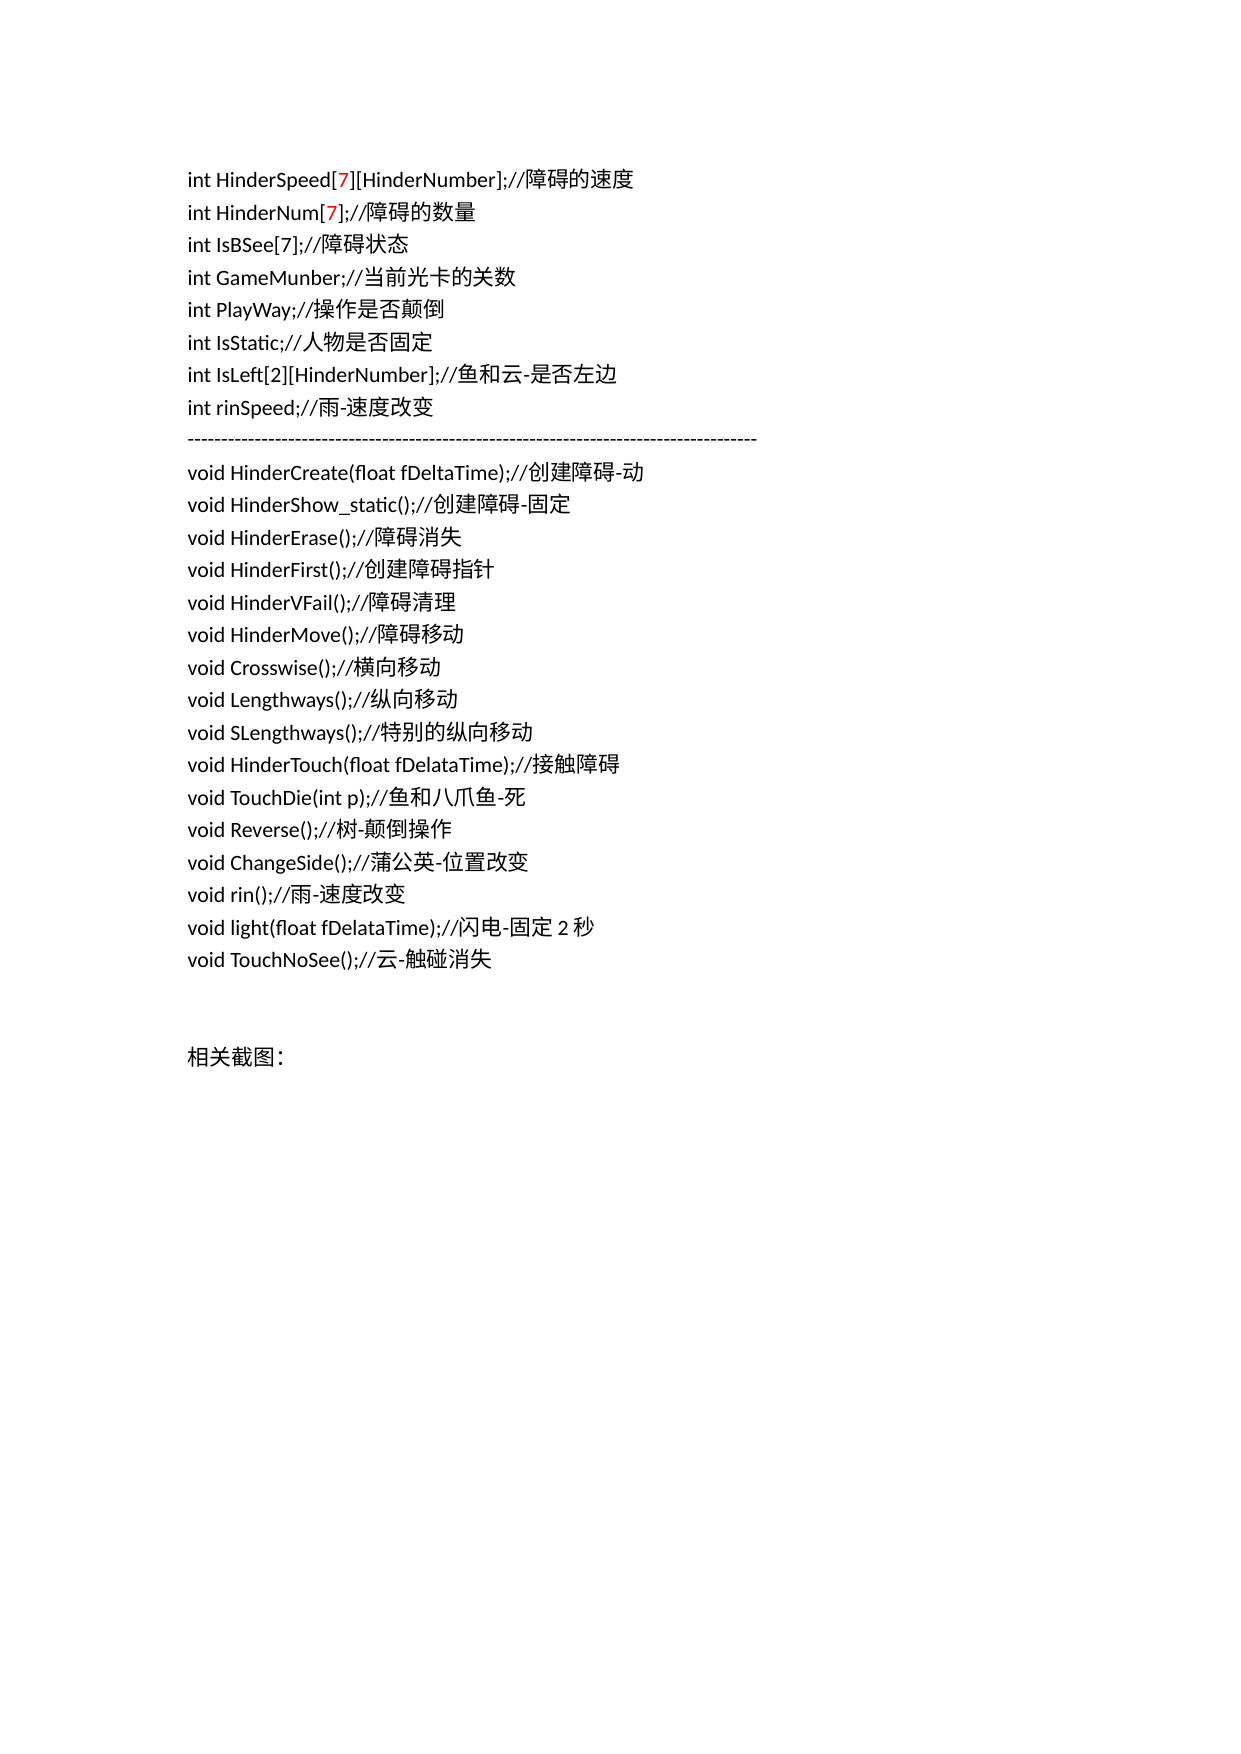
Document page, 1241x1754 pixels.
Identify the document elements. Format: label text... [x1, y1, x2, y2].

text int GameMunber;//当前光卡的关数 [187, 259, 1053, 292]
text void HinderErase();//障碍消失 [187, 519, 1053, 552]
text void SLengthways();//特别的纵向移动 [187, 714, 1053, 747]
text void HinderVFail();//障碍清理 [187, 584, 1053, 617]
text int PlayWay;//操作是否颠倒 [187, 292, 1053, 324]
text void HinderCreate(float fDeltaTime);//创建障碍-动 [187, 454, 1053, 487]
text 相关截图： [187, 1039, 1053, 1072]
text void Lengthways();//纵向移动 [187, 682, 1053, 714]
text int IsStatic;//人物是否固定 [187, 324, 1053, 357]
text void TouchNoSee();//云-触碰消失 [187, 942, 1053, 974]
text void HinderTouch(float fDelataTime);//接触障碍 [187, 747, 1053, 779]
text ------------------------------------------------------------------------------------- [187, 422, 1053, 454]
text void TouchDie(int p);//鱼和八爪鱼-死 [187, 779, 1053, 812]
text void ChangeSide();//蒲公英-位置改变 [187, 844, 1053, 877]
text void HinderFirst();//创建障碍指针 [187, 552, 1053, 584]
text int IsBSee[7];//障碍状态 [187, 227, 1053, 259]
text void HinderMove();//障碍移动 [187, 617, 1053, 649]
text int IsLeft[2][HinderNumber];//鱼和云-是否左边 [187, 357, 1053, 389]
text void Crosswise();//横向移动 [187, 649, 1053, 682]
text int HinderNum[7];//障碍的数量 [187, 194, 1053, 227]
text void light(float fDelataTime);//闪电-固定2秒 [187, 909, 1053, 942]
text void rin();//雨-速度改变 [187, 877, 1053, 909]
text int rinSpeed;//雨-速度改变 [187, 389, 1053, 422]
text void HinderShow_static();//创建障碍-固定 [187, 487, 1053, 519]
text void Reverse();//树-颠倒操作 [187, 812, 1053, 844]
text int HinderSpeed[7][HinderNumber];//障碍的速度 [187, 162, 1053, 194]
